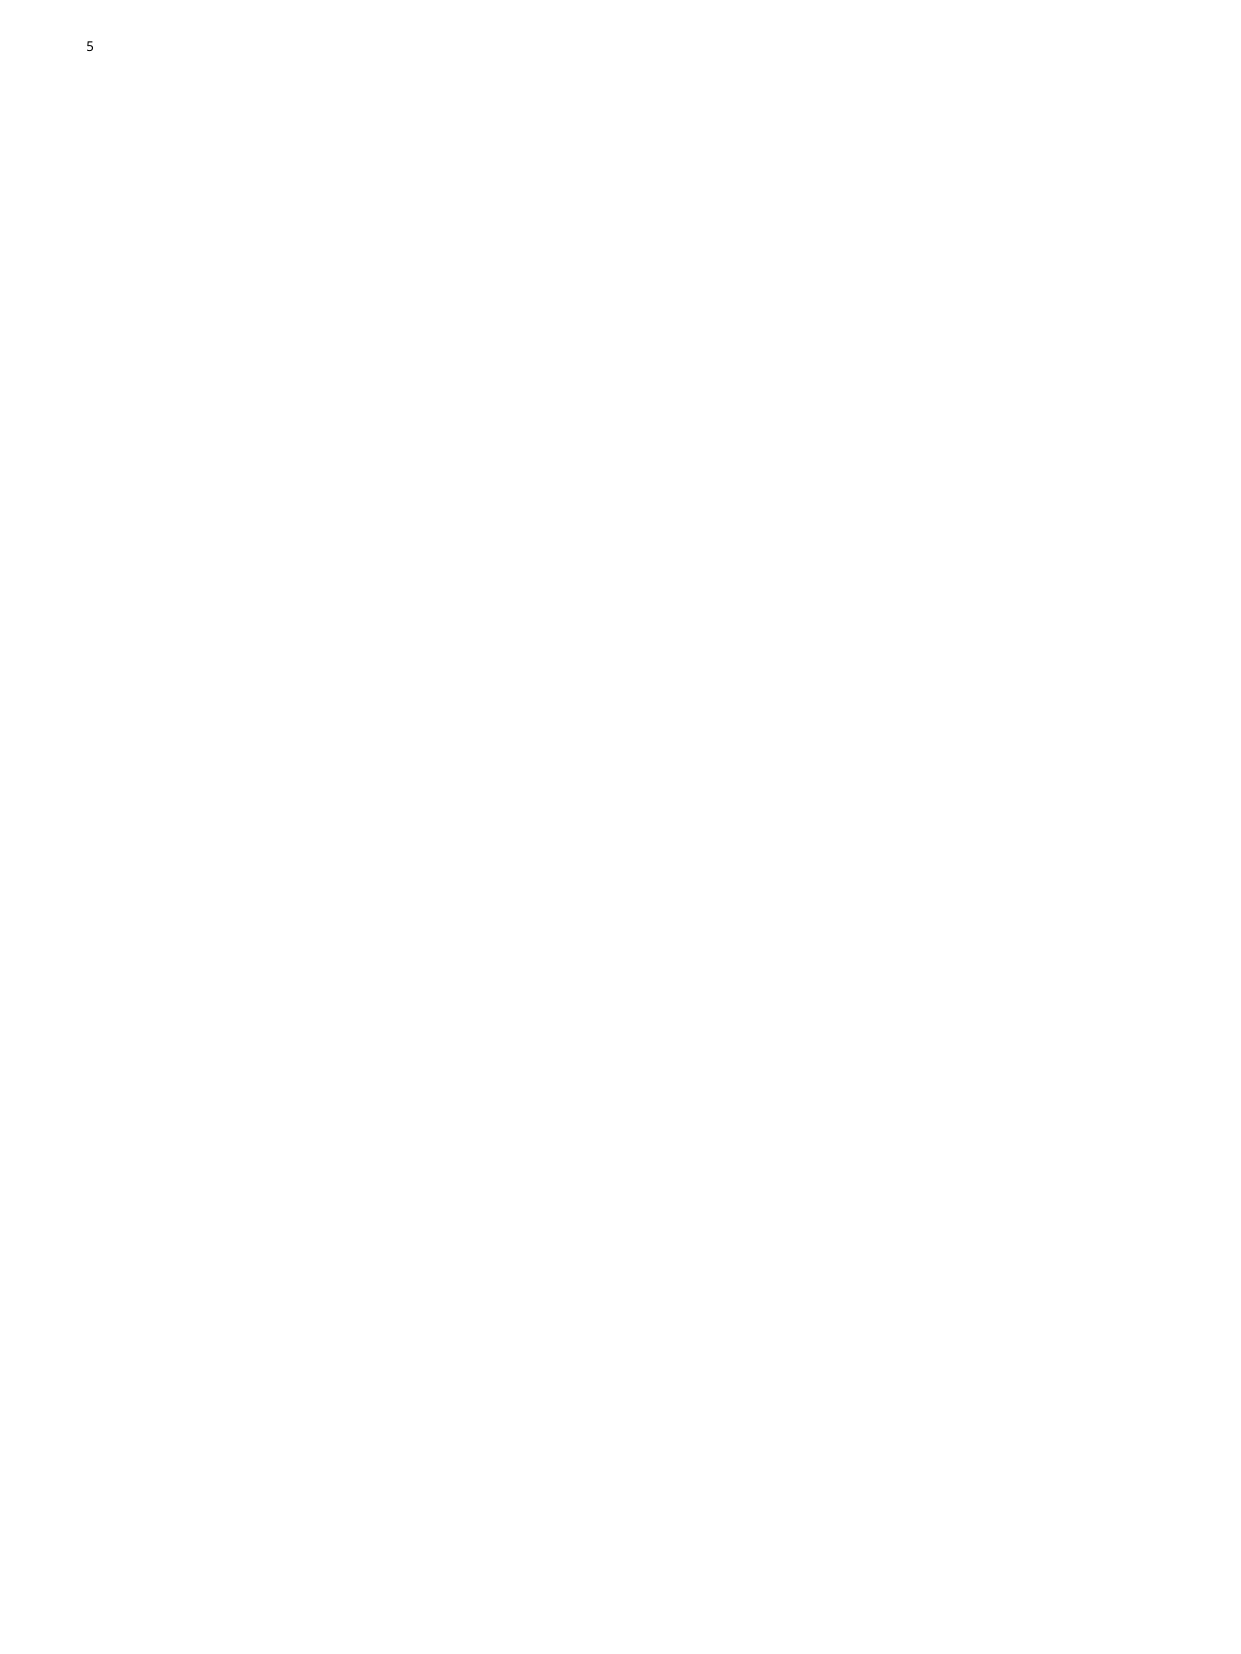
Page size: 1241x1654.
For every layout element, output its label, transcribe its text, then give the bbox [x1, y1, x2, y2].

text 5 [86, 34, 1165, 56]
